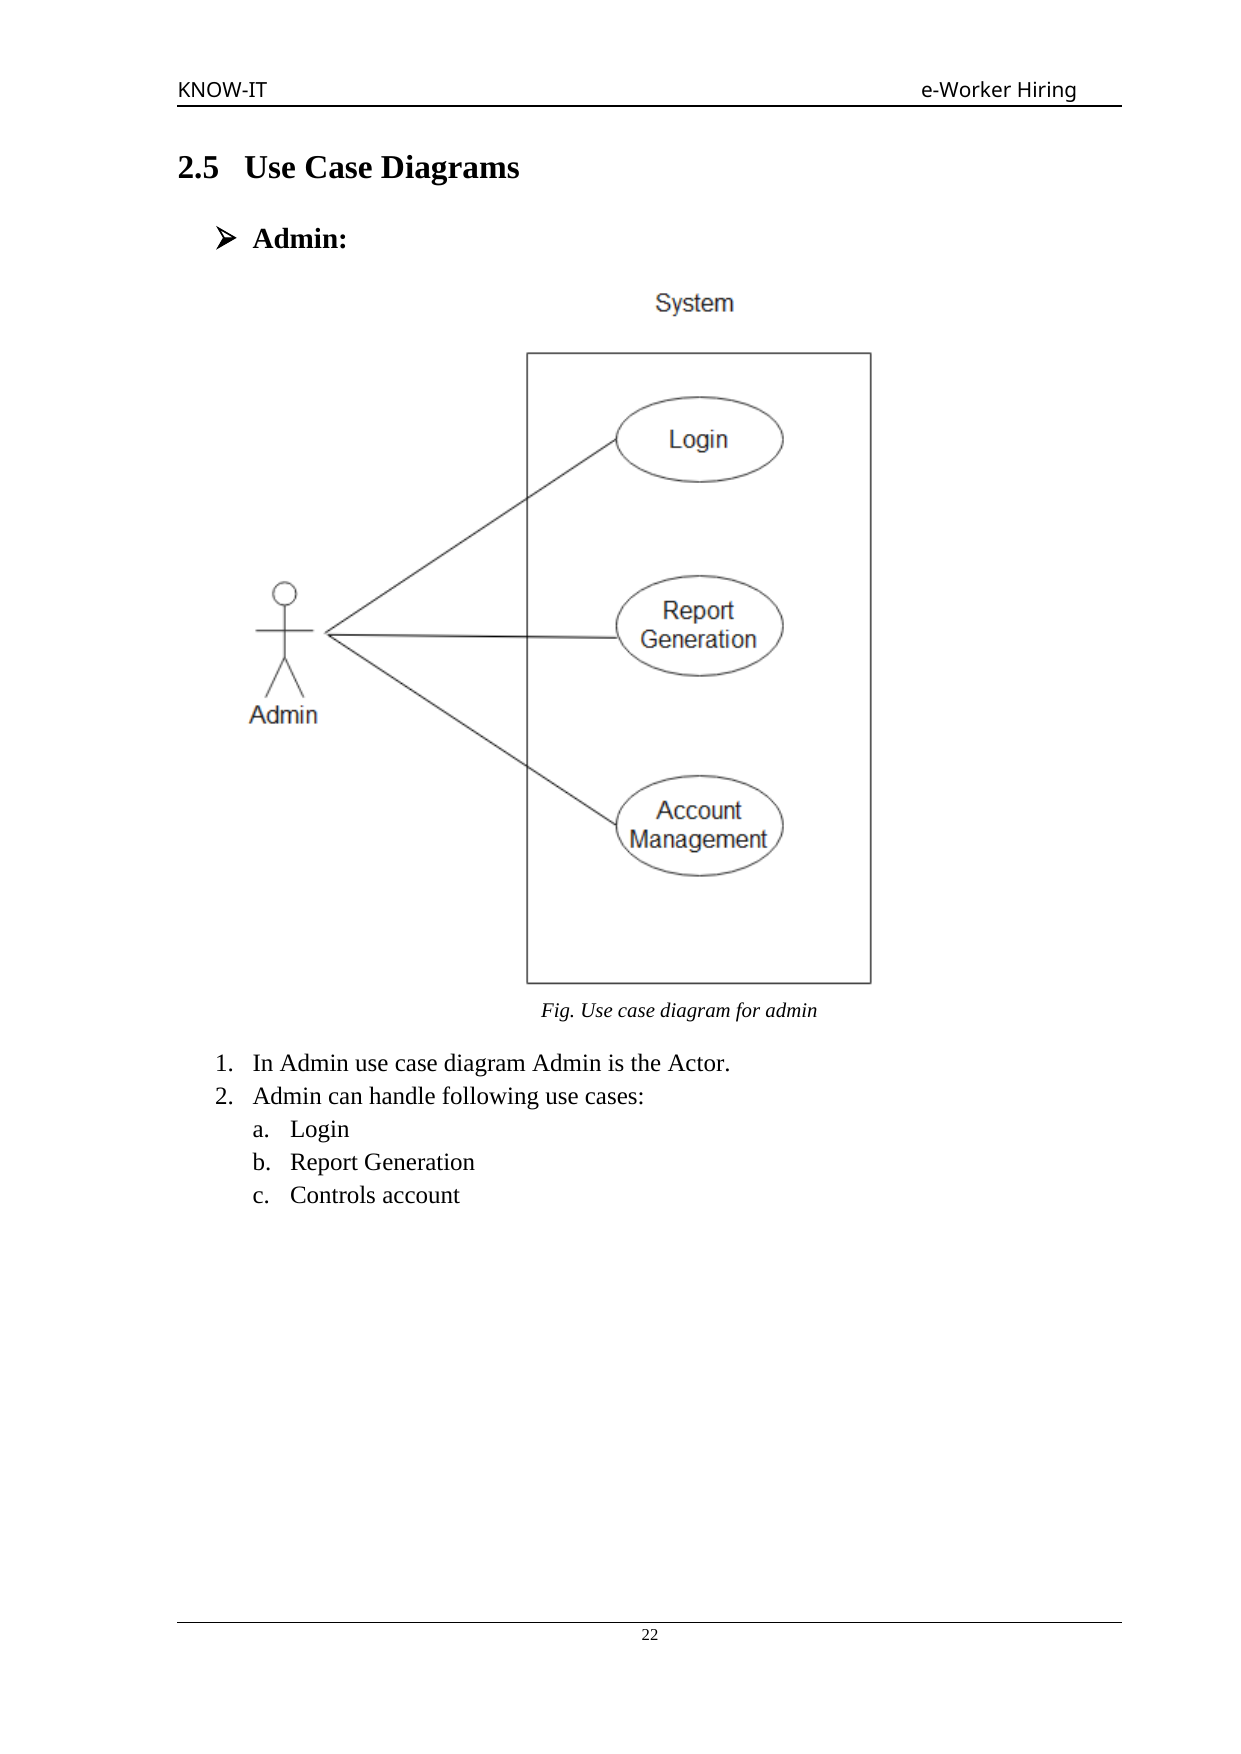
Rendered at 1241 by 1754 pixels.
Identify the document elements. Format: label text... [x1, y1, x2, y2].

list Controls account [252, 1180, 1122, 1209]
subtitle 2.5 Use Case Diagrams [177, 148, 1122, 186]
picture [236, 280, 1241, 998]
text Fig. Use case diagram for admin [236, 998, 1122, 1022]
list Report Generation [252, 1147, 1122, 1176]
list Login [252, 1114, 1122, 1143]
list Admin: [215, 221, 1122, 255]
list In Admin use case diagram Admin is the Actor. [215, 1048, 1122, 1077]
list Admin can handle following use cases: [215, 1081, 1122, 1110]
